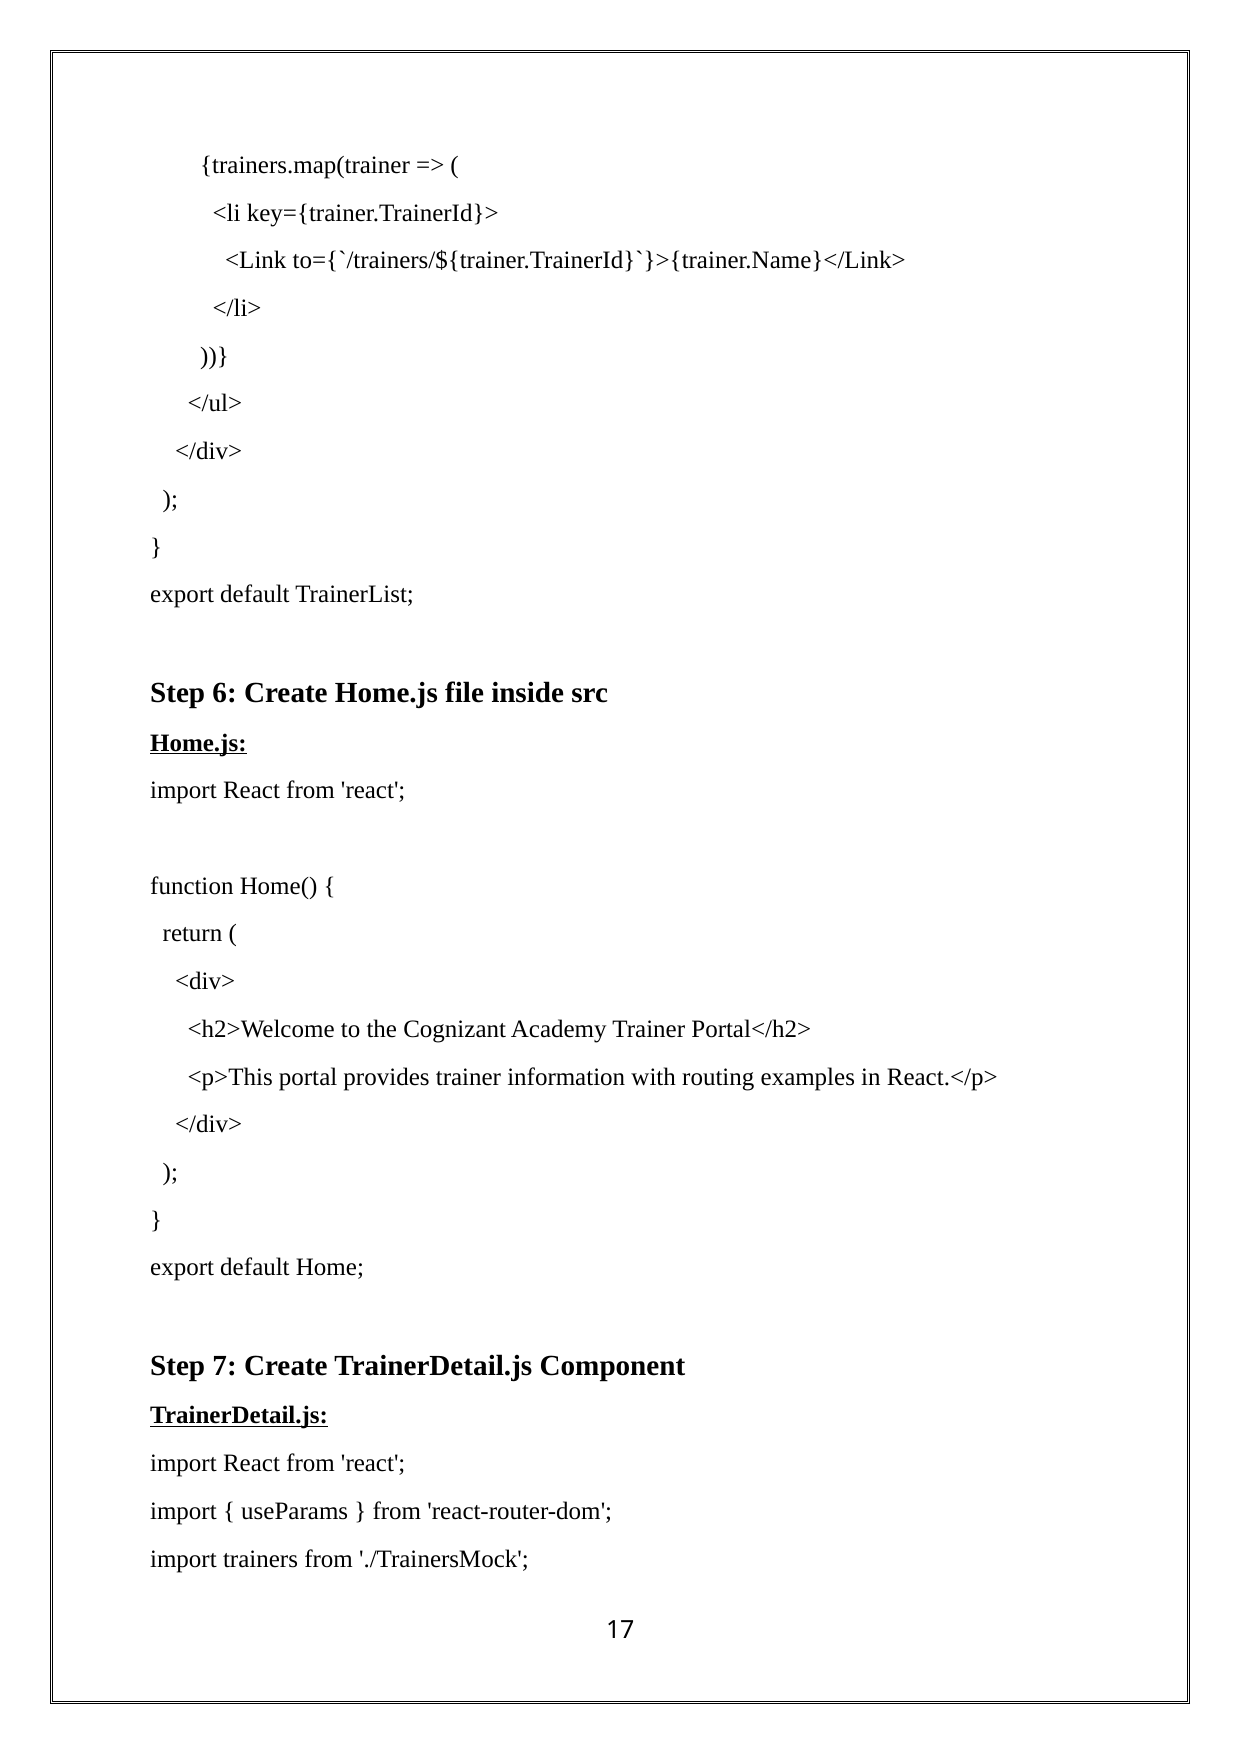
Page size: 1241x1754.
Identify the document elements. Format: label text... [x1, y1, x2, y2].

text <p>This portal provides trainer information with routing examples in React.</p> [150, 1062, 1090, 1090]
text TrainerDetail.js: [150, 1401, 1090, 1429]
text } [150, 1205, 1090, 1233]
text import { useParams } from 'react-router-dom'; [150, 1496, 1090, 1525]
text <div> [150, 966, 1090, 995]
text function Home() { [150, 871, 1090, 899]
text <li key={trainer.TrainerId}> [150, 198, 1090, 226]
text </div> [150, 436, 1090, 465]
text <Link to={`/trainers/${trainer.TrainerId}`}>{trainer.Name}</Link> [150, 245, 1090, 274]
text </li> [150, 293, 1090, 322]
text Step 7: Create TrainerDetail.js Component [150, 1348, 1090, 1381]
text export default TrainerList; [150, 579, 1090, 608]
text </div> [150, 1109, 1090, 1138]
text return ( [150, 918, 1090, 947]
text import React from 'react'; [150, 775, 1090, 804]
text ); [150, 1157, 1090, 1186]
text <h2>Welcome to the Cognizant Academy Trainer Portal</h2> [150, 1014, 1090, 1043]
text import React from 'react'; [150, 1448, 1090, 1477]
text import trainers from './TrainersMock'; [150, 1544, 1090, 1572]
text ); [150, 484, 1090, 513]
text Home.js: [150, 728, 1090, 756]
text Step 6: Create Home.js file inside src [150, 675, 1090, 708]
text ))} [150, 341, 1090, 369]
text </ul> [150, 388, 1090, 417]
text export default Home; [150, 1252, 1090, 1281]
text {trainers.map(trainer => ( [150, 150, 1090, 179]
text } [150, 532, 1090, 560]
